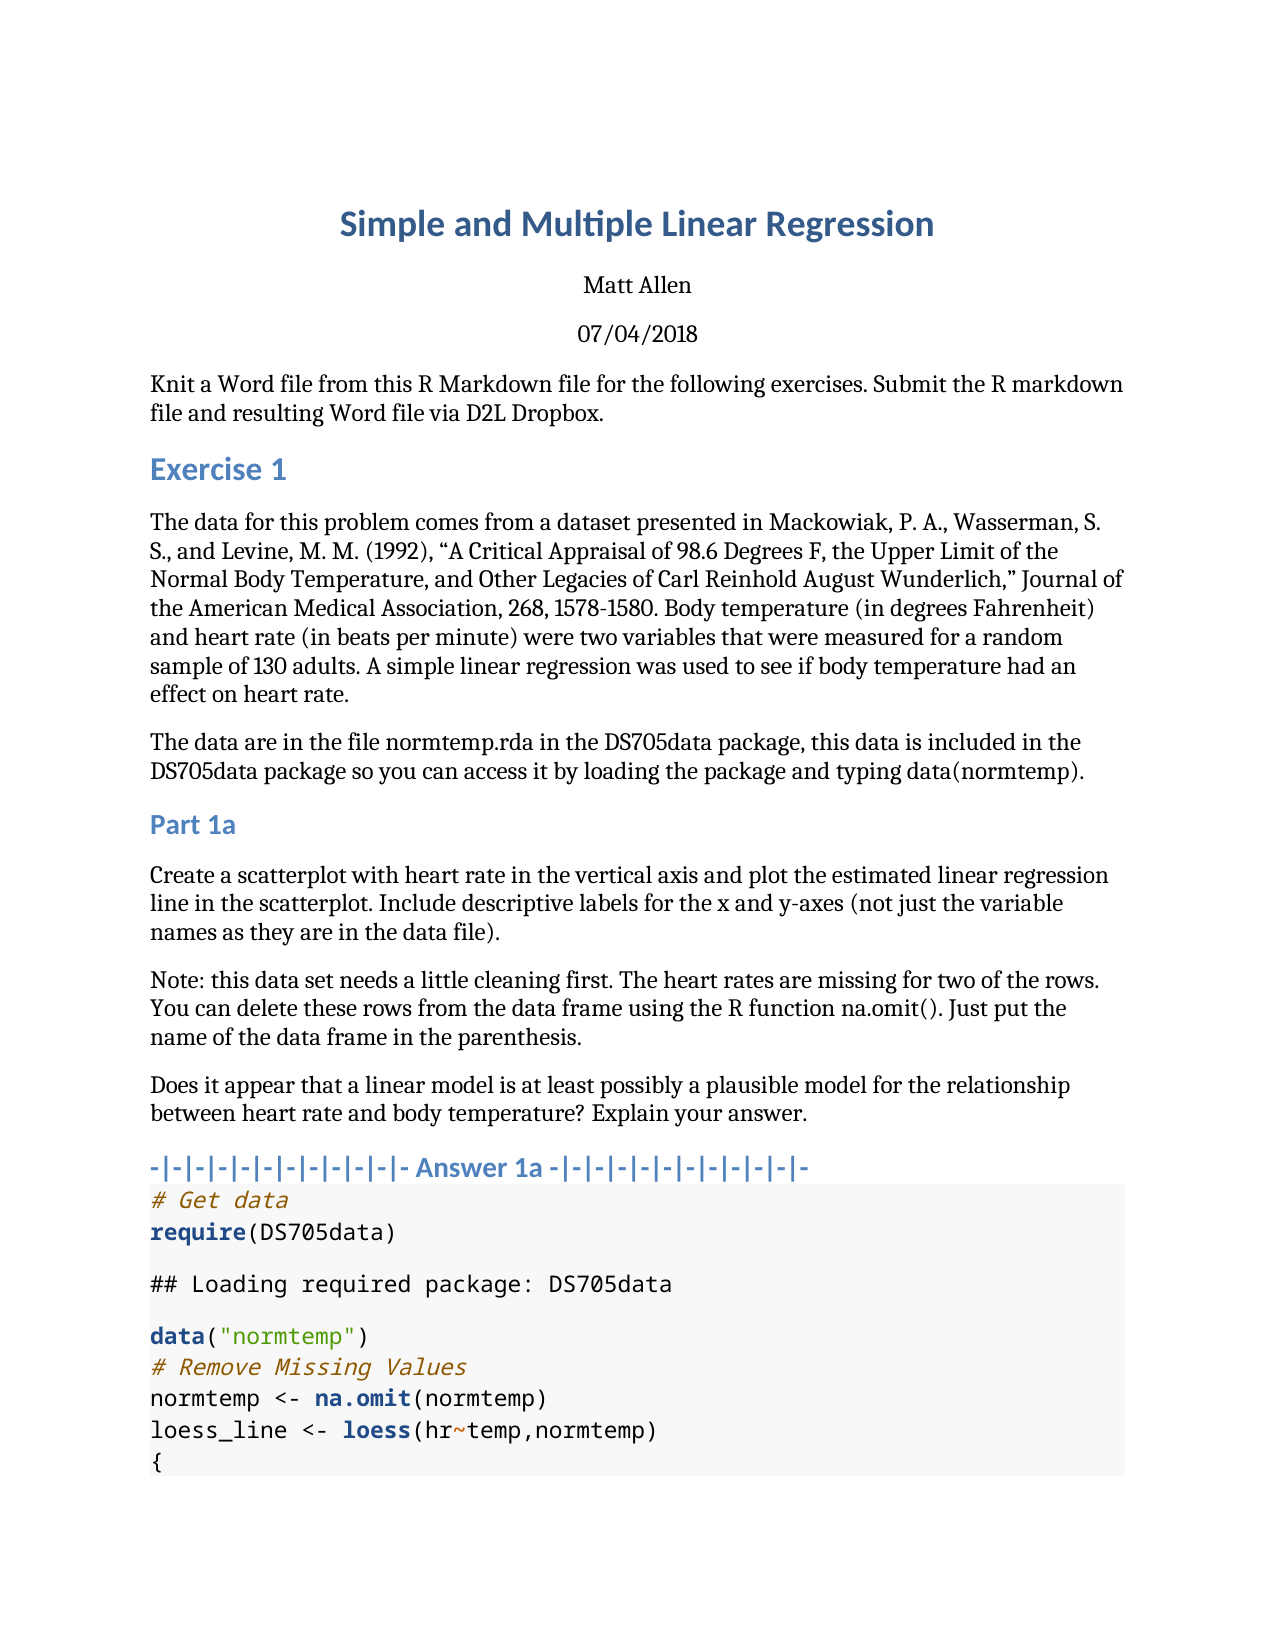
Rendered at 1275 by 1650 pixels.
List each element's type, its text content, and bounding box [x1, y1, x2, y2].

subtitle Exercise 1 [150, 448, 1125, 489]
text ## Loading required package: DS705data [150, 1268, 1125, 1299]
text 07/04/2018 [150, 320, 1125, 349]
text Note: this data set needs a little cleaning first. The heart rates are missing for two of the rows. You can delete these rows from the data frame using the R function na.omit(). Just put the name of the data frame in the parenthesis. [150, 966, 1125, 1052]
subtitle Part 1a [150, 806, 1125, 842]
text Matt Allen [150, 271, 1125, 299]
text The data for this problem comes from a dataset presented in Mackowiak, P. A., Wasserman, S. S., and Levine, M. M. (1992), “A Critical Appraisal of 98.6 Degrees F, the Upper Limit of the Normal Body Temperature, and Other Legacies of Carl Reinhold August Wunderlich,” Journal of the American Medical Association, 268, 1578-1580. Body temperature (in degrees Fahrenheit) and heart rate (in beats per minute) were two variables that were measured for a random sample of 130 adults. A simple linear regression was used to see if body temperature had an effect on heart rate. [150, 508, 1125, 709]
text Knit a Word file from this R Markdown file for the following exercises. Submit the R markdown file and resulting Word file via D2L Dropbox. [150, 370, 1125, 427]
text Create a scatterplot with heart rate in the vertical axis and plot the estimated linear regression line in the scatterplot. Include descriptive labels for the x and y-axes (not just the variable names as they are in the data file). [150, 861, 1125, 947]
text The data are in the file normtemp.rda in the DS705data package, this data is included in the DS705data package so you can access it by loading the package and typing data(normtemp). [150, 728, 1125, 785]
subtitle -|-|-|-|-|-|-|-|-|-|-|- Answer 1a -|-|-|-|-|-|-|-|-|-|-|- [150, 1149, 1125, 1184]
text Does it appear that a linear model is at least possibly a plausible model for the relationship between heart rate and body temperature? Explain your answer. [150, 1071, 1125, 1128]
text # Get data require(DS705data) [150, 1184, 1125, 1247]
title Simple and Multiple Linear Regression [150, 200, 1125, 246]
